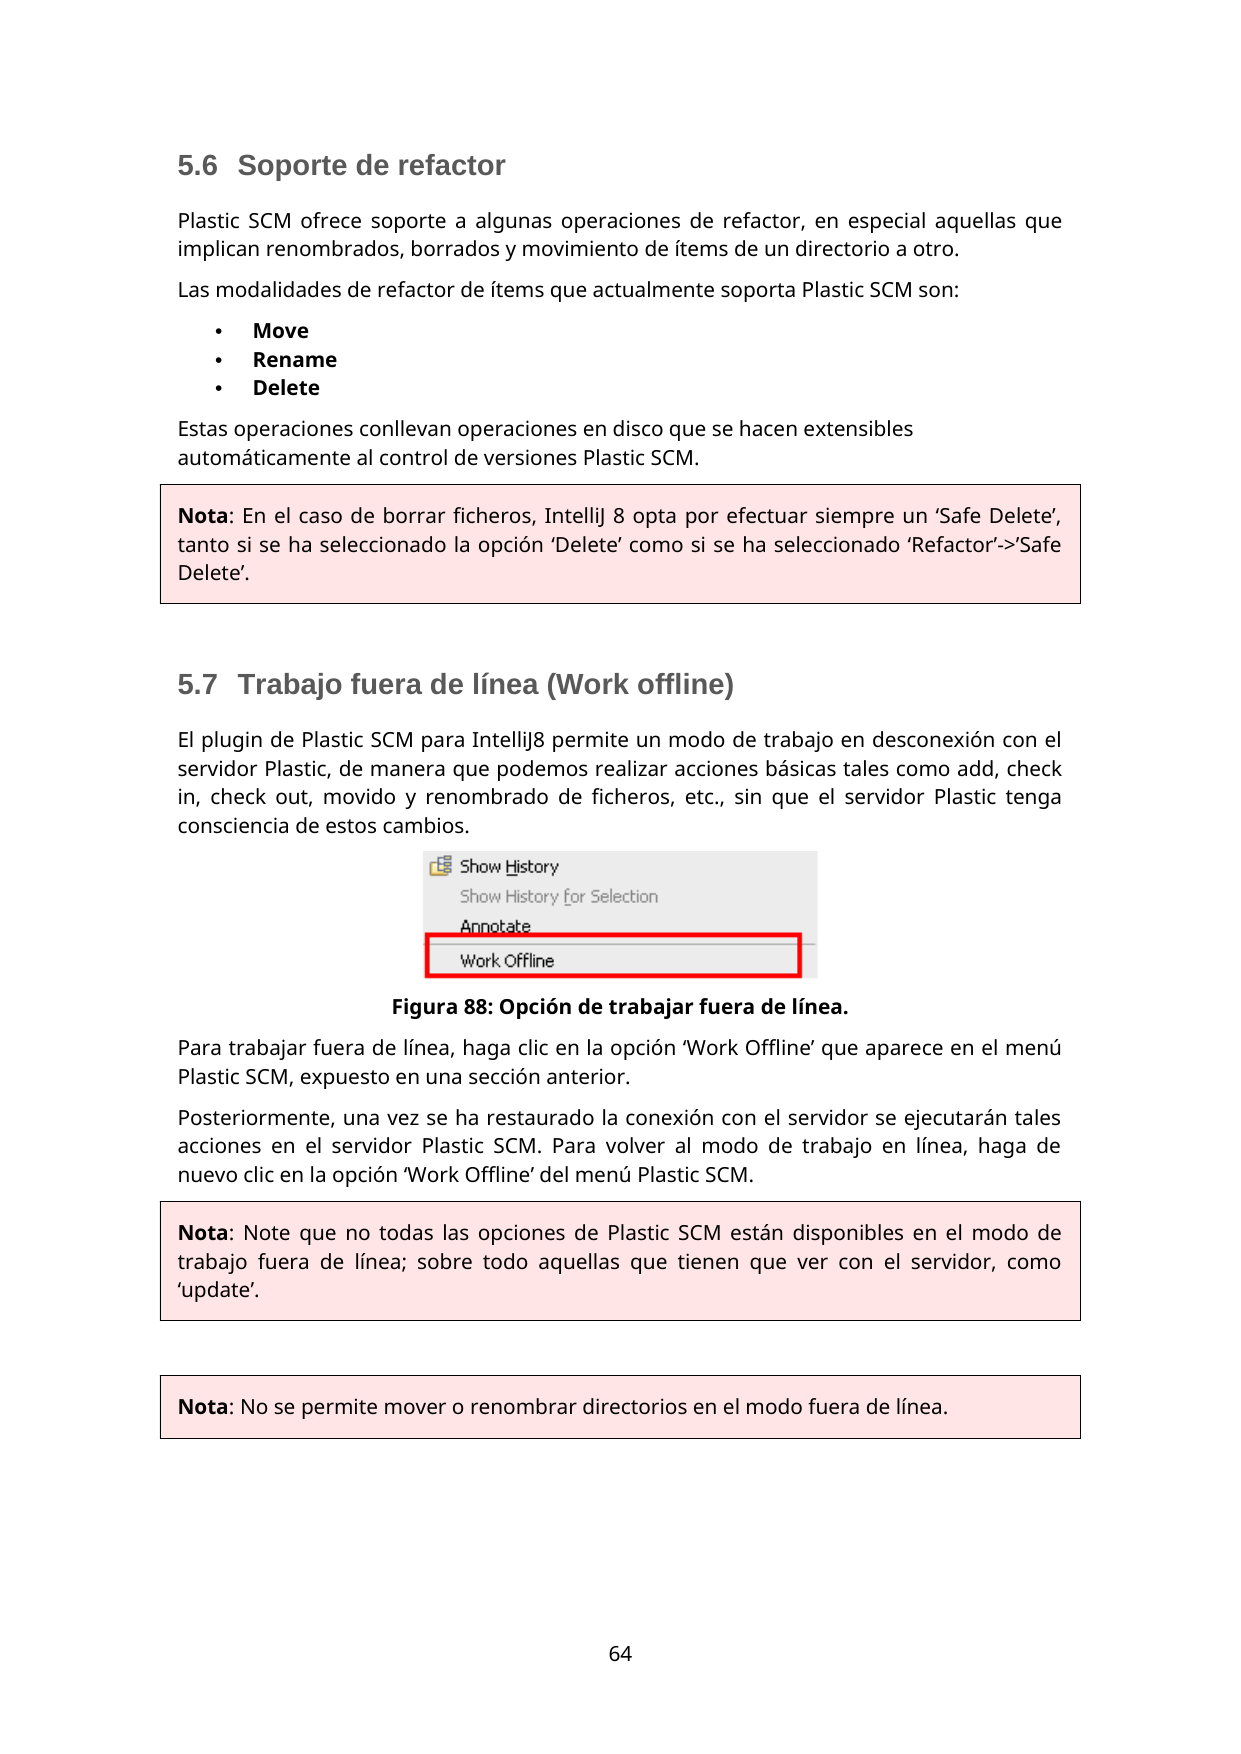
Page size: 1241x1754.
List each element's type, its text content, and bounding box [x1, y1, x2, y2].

text Para trabajar fuera de línea, haga clic en la opción ‘Work Offline’ que aparece en el menú Plastic SCM, expuesto en una sección anterior. [177, 1033, 1063, 1090]
text Nota: Note que no todas las opciones de Plastic SCM están disponibles en el modo de trabajo fuera de línea; sobre todo aquellas que tienen que ver con el servidor, como ‘update’. [161, 1202, 1080, 1320]
text Figura 88: Opción de trabajar fuera de línea. [177, 992, 1063, 1021]
text El plugin de Plastic SCM para IntelliJ8 permite un modo de trabajo en desconexión con el servidor Plastic, de manera que podemos realizar acciones básicas tales como add, check in, check out, movido y renombrado de ficheros, etc., sin que el servidor Plastic tenga consciencia de estos cambios. [177, 725, 1063, 839]
text Estas operaciones conllevan operaciones en disco que se hacen extensibles automáticamente al control de versiones Plastic SCM. [177, 414, 1063, 471]
list Move [215, 316, 1063, 345]
text Nota: En el caso de borrar ficheros, IntelliJ 8 opta por efectuar siempre un ‘Safe Delete’, tanto si se ha seleccionado la opción ‘Delete’ como si se ha seleccionado ‘Refactor’->’Safe Delete’. [161, 485, 1080, 603]
picture [422, 851, 818, 980]
subtitle Soporte de refactor [177, 148, 1063, 181]
text Posteriormente, una vez se ha restaurado la conexión con el servidor se ejecutarán tales acciones en el servidor Plastic SCM. Para volver al modo de trabajo en línea, haga de nuevo clic en la opción ‘Work Offline’ del menú Plastic SCM. [177, 1103, 1063, 1188]
text Plastic SCM ofrece soporte a algunas operaciones de refactor, en especial aquellas que implican renombrados, borrados y movimiento de ítems de un directorio a otro. [177, 206, 1063, 263]
list Rename [215, 345, 1063, 373]
text Nota: No se permite mover o renombrar directorios en el modo fuera de línea. [161, 1376, 1080, 1438]
subtitle Trabajo fuera de línea (Work offline) [177, 667, 1063, 700]
list Delete [215, 373, 1063, 402]
text Las modalidades de refactor de ítems que actualmente soporta Plastic SCM son: [177, 276, 1063, 304]
